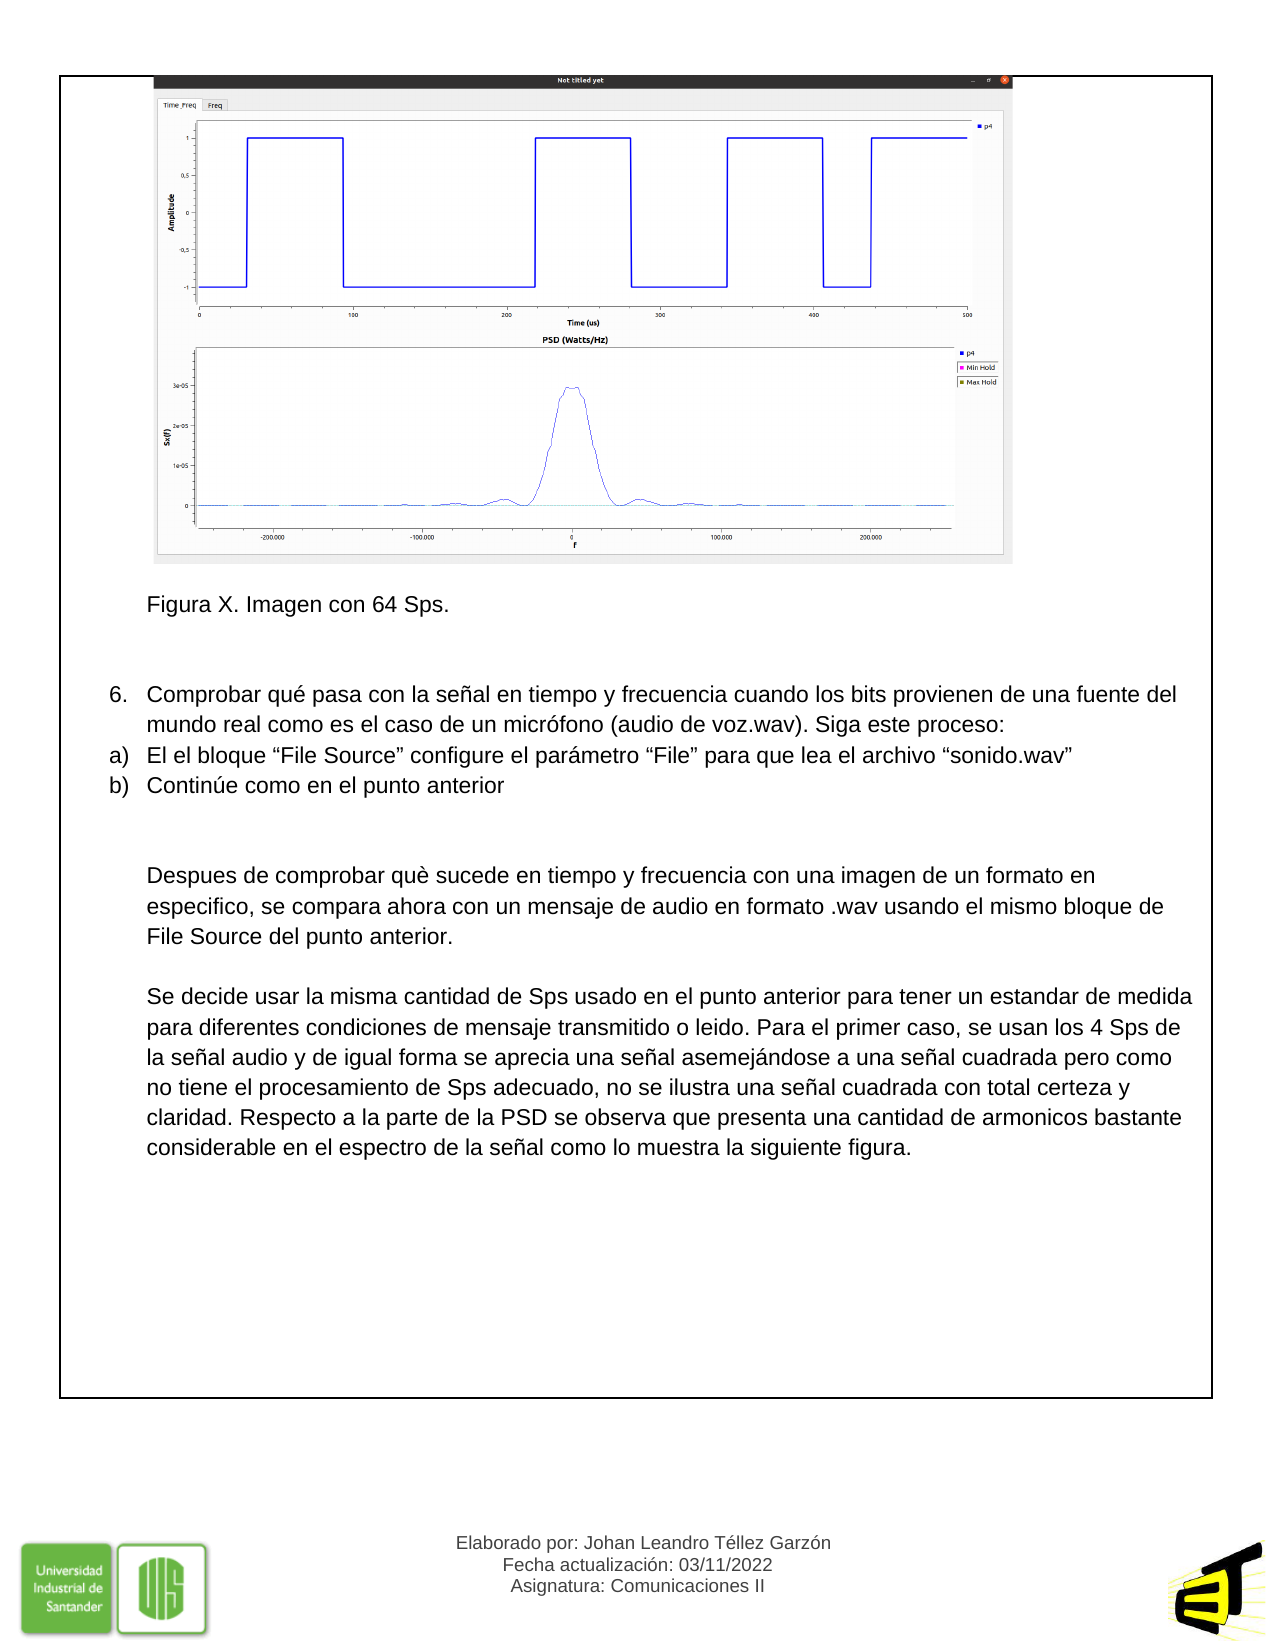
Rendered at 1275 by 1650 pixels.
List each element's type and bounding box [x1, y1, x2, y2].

picture [153, 75, 1013, 564]
picture [1168, 1540, 1266, 1641]
picture [18, 1540, 212, 1640]
table_cell [61, 77, 1211, 1397]
